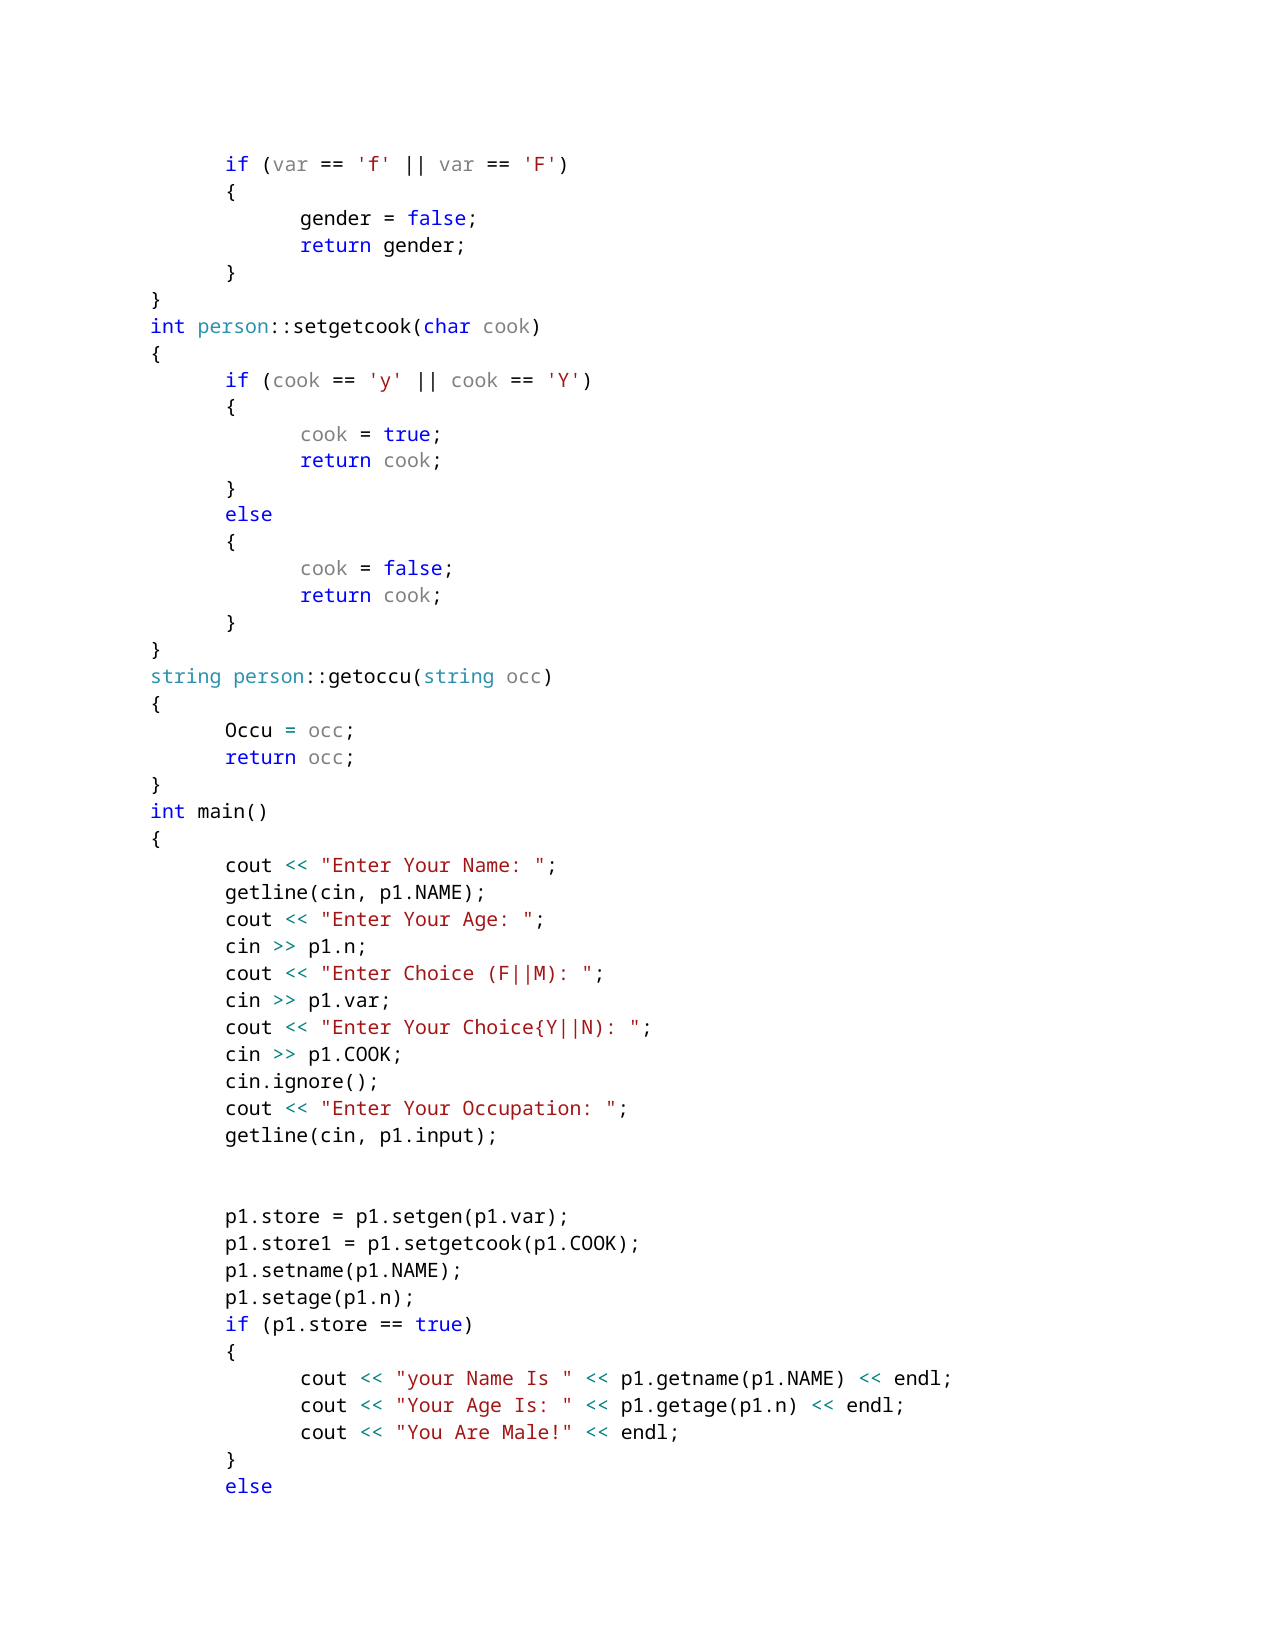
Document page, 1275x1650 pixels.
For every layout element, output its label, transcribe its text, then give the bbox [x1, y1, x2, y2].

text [150, 1391, 1125, 1418]
text p1.store = p1.setgen(p1.var); [150, 1202, 1125, 1229]
text else [150, 501, 1125, 528]
text cout << "You Are Male!" << endl; [150, 1418, 1125, 1445]
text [150, 1364, 1125, 1391]
text } [150, 1445, 1125, 1472]
text } [150, 609, 1125, 636]
text cin.ignore(); [150, 1067, 1125, 1094]
text cin >> p1.COOK; [150, 1040, 1125, 1067]
text if (var == 'f' || var == 'F') [150, 150, 1125, 177]
text return gender; [150, 231, 1125, 258]
text if (cook == 'y' || cook == 'Y') [150, 366, 1125, 393]
text cout << "Enter Your Choice{Y||N): "; [150, 1013, 1125, 1040]
text { [150, 528, 1125, 555]
text return cook; [150, 447, 1125, 474]
text { [150, 339, 1125, 366]
text return cook; [150, 582, 1125, 609]
text if (p1.store == true) [150, 1310, 1125, 1337]
text string person::getoccu(string occ) [150, 663, 1125, 689]
text int main() [150, 797, 1125, 824]
text } [150, 771, 1125, 797]
text return occ; [150, 743, 1125, 771]
text { [150, 1337, 1125, 1364]
text cout << "Enter Your Occupation: "; [150, 1094, 1125, 1121]
text } [150, 474, 1125, 501]
text } [150, 258, 1125, 285]
text { [150, 177, 1125, 204]
text cin >> p1.var; [150, 986, 1125, 1013]
text p1.store1 = p1.setgetcook(p1.COOK); [150, 1229, 1125, 1256]
text getline(cin, p1.input); [150, 1121, 1125, 1148]
text cout << "Enter Your Age: "; [150, 905, 1125, 932]
text cout << "Enter Choice (F||M): "; [150, 959, 1125, 986]
text cout << "Enter Your Name: "; [150, 851, 1125, 878]
text getline(cin, p1.NAME); [150, 878, 1125, 905]
text cook = true; [150, 420, 1125, 447]
text p1.setage(p1.n); [150, 1283, 1125, 1310]
text { [150, 824, 1125, 851]
text else [150, 1472, 1125, 1499]
text { [150, 689, 1125, 717]
text } [150, 285, 1125, 312]
text cook = false; [150, 555, 1125, 582]
text Occu = occ; [150, 717, 1125, 743]
text int person::setgetcook(char cook) [150, 312, 1125, 339]
text } [150, 636, 1125, 663]
text cin >> p1.n; [150, 932, 1125, 959]
text { [150, 393, 1125, 420]
text p1.setname(p1.NAME); [150, 1256, 1125, 1283]
text gender = false; [150, 204, 1125, 231]
